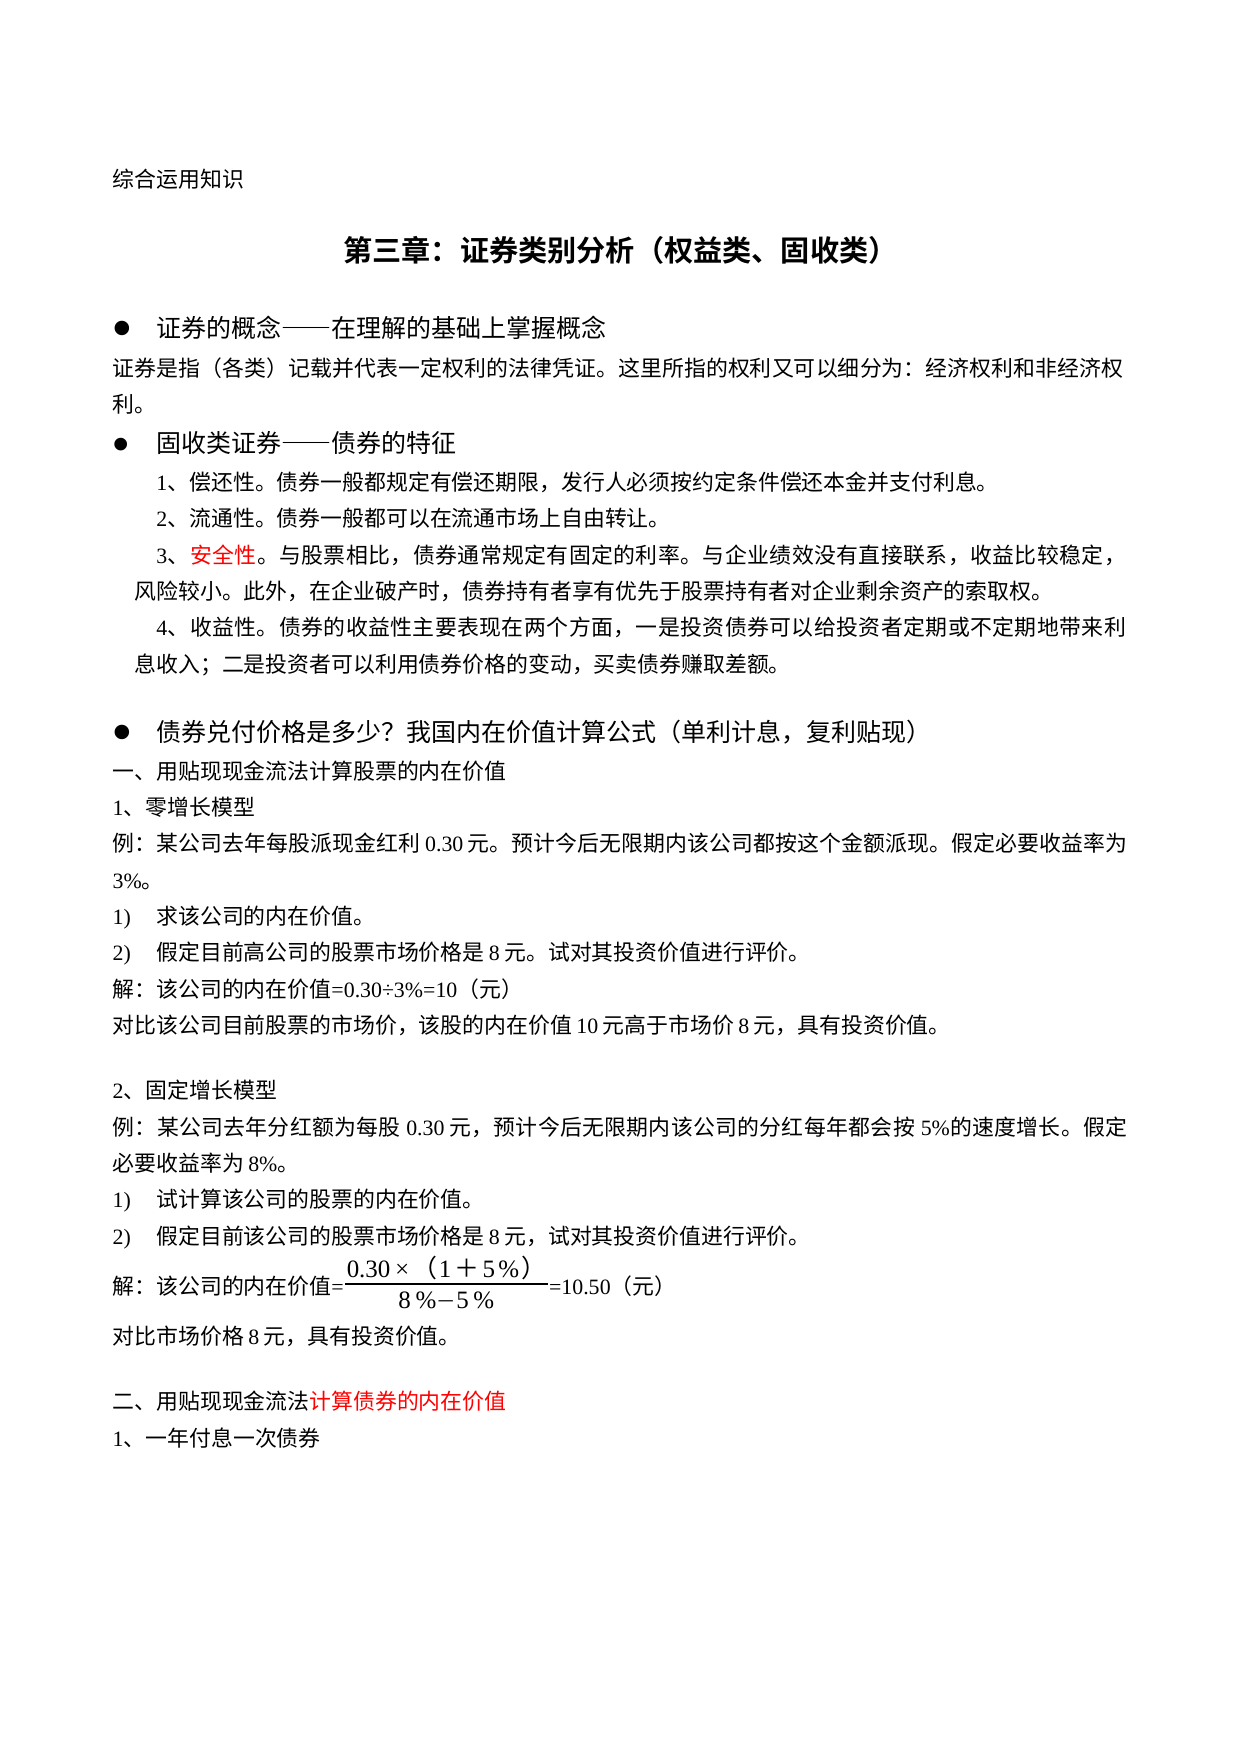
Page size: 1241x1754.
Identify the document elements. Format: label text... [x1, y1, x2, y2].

text 1) 试计算该公司的股票的内在价值。 [112, 1182, 1128, 1214]
text 二、用贴现现金流法计算债券的内在价值 [112, 1384, 1128, 1416]
list 1、偿还性。债券一般都规定有偿还期限，发行人必须按约定条件偿还本金并支付利息。 [156, 465, 1128, 497]
text 对比市场价格8元，具有投资价值。 [112, 1319, 1128, 1351]
text 例：某公司去年每股派现金红利0.30元。预计今后无限期内该公司都按这个金额派现。假定必要收益率为3%。 [112, 826, 1128, 894]
text 一、用贴现现金流法计算股票的内在价值 [112, 754, 1128, 785]
text 3、安全性。与股票相比，债券通常规定有固定的利率。与企业绩效没有直接联系，收益比较稳定，风险较小。此外，在企业破产时，债券持有者享有优先于股票持有者对企业剩余资产的索取权。 [134, 538, 1128, 606]
text 证券是指（各类）记载并代表一定权利的法律凭证。这里所指的权利又可以细分为：经济权利和非经济权利。 [112, 351, 1128, 418]
text 1、零增长模型 [112, 790, 1128, 822]
list 债券兑付价格是多少？我国内在价值计算公式（单利计息，复利贴现） [112, 712, 1128, 748]
text 例：某公司去年分红额为每股0.30元，预计今后无限期内该公司的分红每年都会按5%的速度增长。假定必要收益率为8%。 [112, 1110, 1128, 1178]
text 对比该公司目前股票的市场价，该股的内在价值10元高于市场价8元，具有投资价值。 [112, 1008, 1128, 1040]
text 2) 假定目前高公司的股票市场价格是8元。试对其投资价值进行评价。 [112, 935, 1128, 967]
text 解：该公司的内在价值==10.50（元） [112, 1255, 1128, 1314]
text 2、流通性。债券一般都可以在流通市场上自由转让。 [134, 501, 1128, 533]
text 解：该公司的内在价值=0.30÷3%=10（元） [112, 972, 1128, 1003]
text 4、收益性。债券的收益性主要表现在两个方面，一是投资债券可以给投资者定期或不定期地带来利息收入；二是投资者可以利用债券价格的变动，买卖债券赚取差额。 [134, 610, 1128, 678]
text 综合运用知识 [112, 162, 1128, 194]
text 1) 求该公司的内在价值。 [112, 899, 1128, 931]
text 2) 假定目前该公司的股票市场价格是8元，试对其投资价值进行评价。 [112, 1219, 1128, 1251]
text 2、固定增长模型 [112, 1073, 1128, 1105]
text 1、一年付息一次债券 [112, 1421, 1128, 1452]
list 证券的概念——在理解的基础上掌握概念 [112, 309, 1128, 345]
text 第三章：证券类别分析（权益类、固收类） [112, 227, 1128, 269]
list 固收类证券——债券的特征 [112, 423, 1128, 459]
